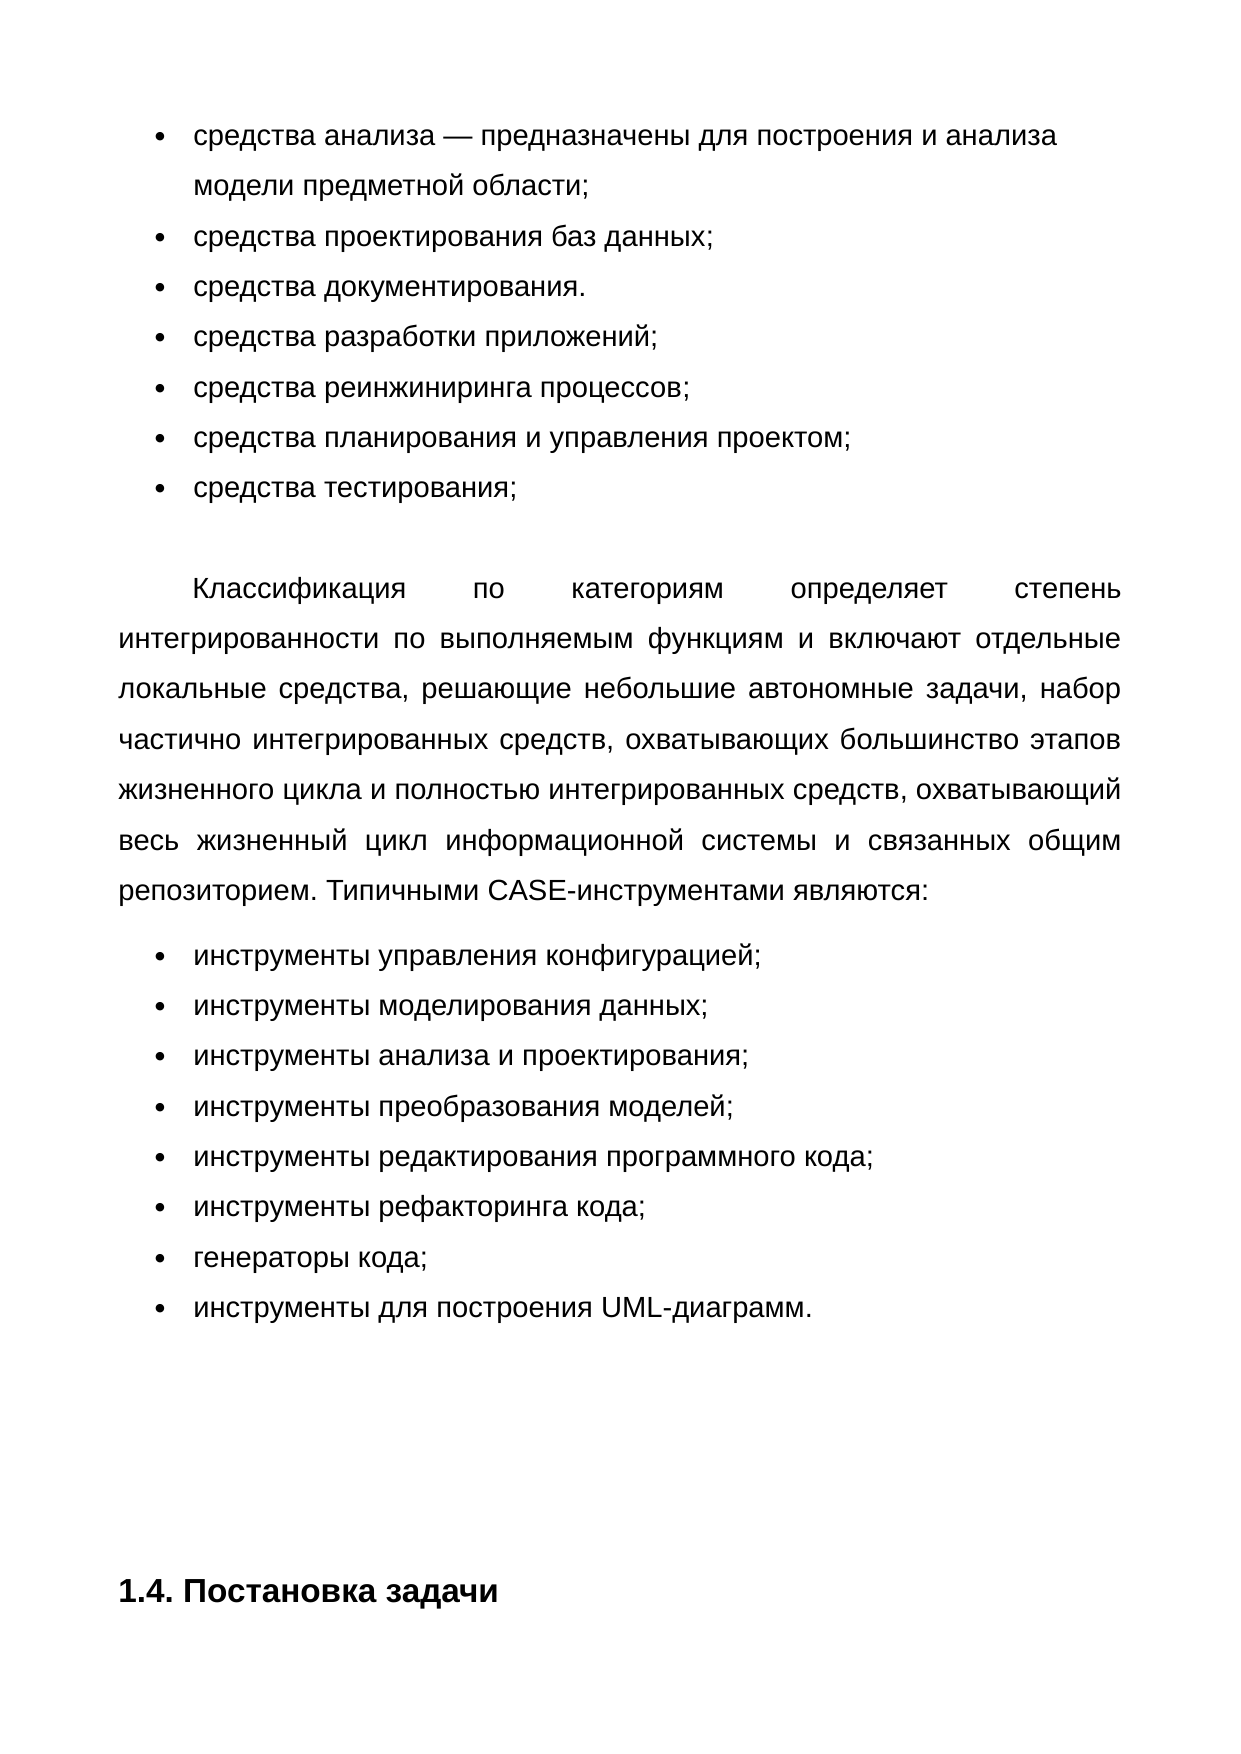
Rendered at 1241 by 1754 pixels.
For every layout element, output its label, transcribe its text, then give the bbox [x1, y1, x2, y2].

list средства тестирования; [156, 470, 1122, 504]
list инструменты рефакторинга кода; [156, 1189, 1122, 1223]
list инструменты для построения UML-диаграмм. [156, 1290, 1122, 1323]
list инструменты управления конфигурацией; [156, 938, 1122, 971]
list средства разработки приложений; [156, 319, 1122, 353]
list генераторы кода; [156, 1239, 1122, 1273]
list средства реинжиниринга процессов; [156, 370, 1122, 403]
list инструменты анализа и проектирования; [156, 1038, 1122, 1072]
list средства анализа — предназначены для построения и анализа модели предметной области; [156, 118, 1122, 202]
list средства планирования и управления проектом; [156, 420, 1122, 453]
text 1.4. Постановка задачи [118, 1571, 1122, 1609]
list инструменты моделирования данных; [156, 988, 1122, 1022]
list средства документирования. [156, 269, 1122, 303]
list инструменты редактирования программного кода; [156, 1139, 1122, 1172]
list средства проектирования баз данных; [156, 219, 1122, 252]
text Классификация по категориям определяет степень интегрированности по выполняемым функциям и включают отдельные локальные средства, решающие небольшие автономные задачи, набор частично интегрированных средств, охватывающих большинство этапов жизненного цикла и полностью интегрированных средств, охватывающий весь жизненный цикл информационной системы и связанных общим репозиторием. Типичными CASE-инструментами являются: [118, 571, 1122, 906]
list инструменты преобразования моделей; [156, 1089, 1122, 1122]
